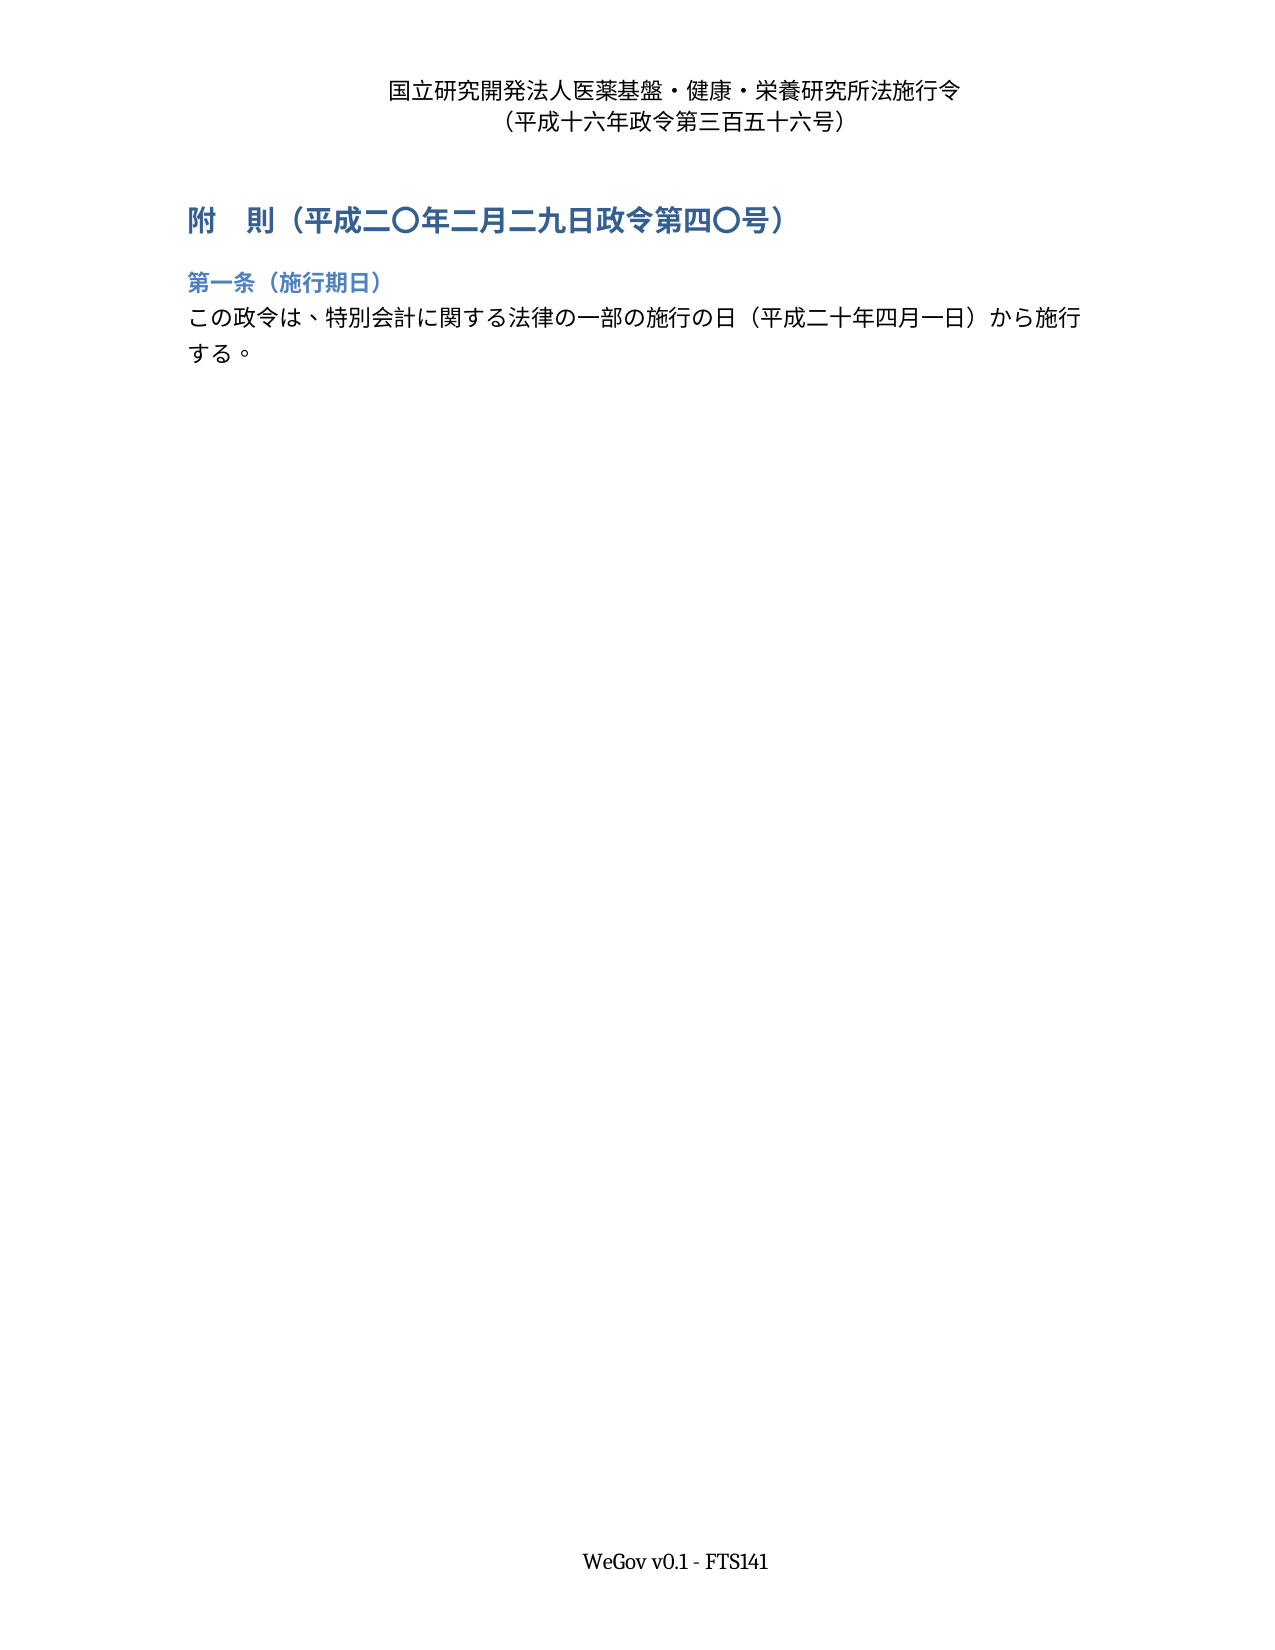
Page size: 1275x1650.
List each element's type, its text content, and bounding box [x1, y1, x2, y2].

subtitle 第一条（施行期日） [187, 266, 1087, 298]
text この政令は、特別会計に関する法律の一部の施行の日（平成二十年四月一日）から施行する。 [187, 302, 1087, 369]
subtitle 附 則（平成二〇年二月二九日政令第四〇号） [187, 200, 1087, 240]
